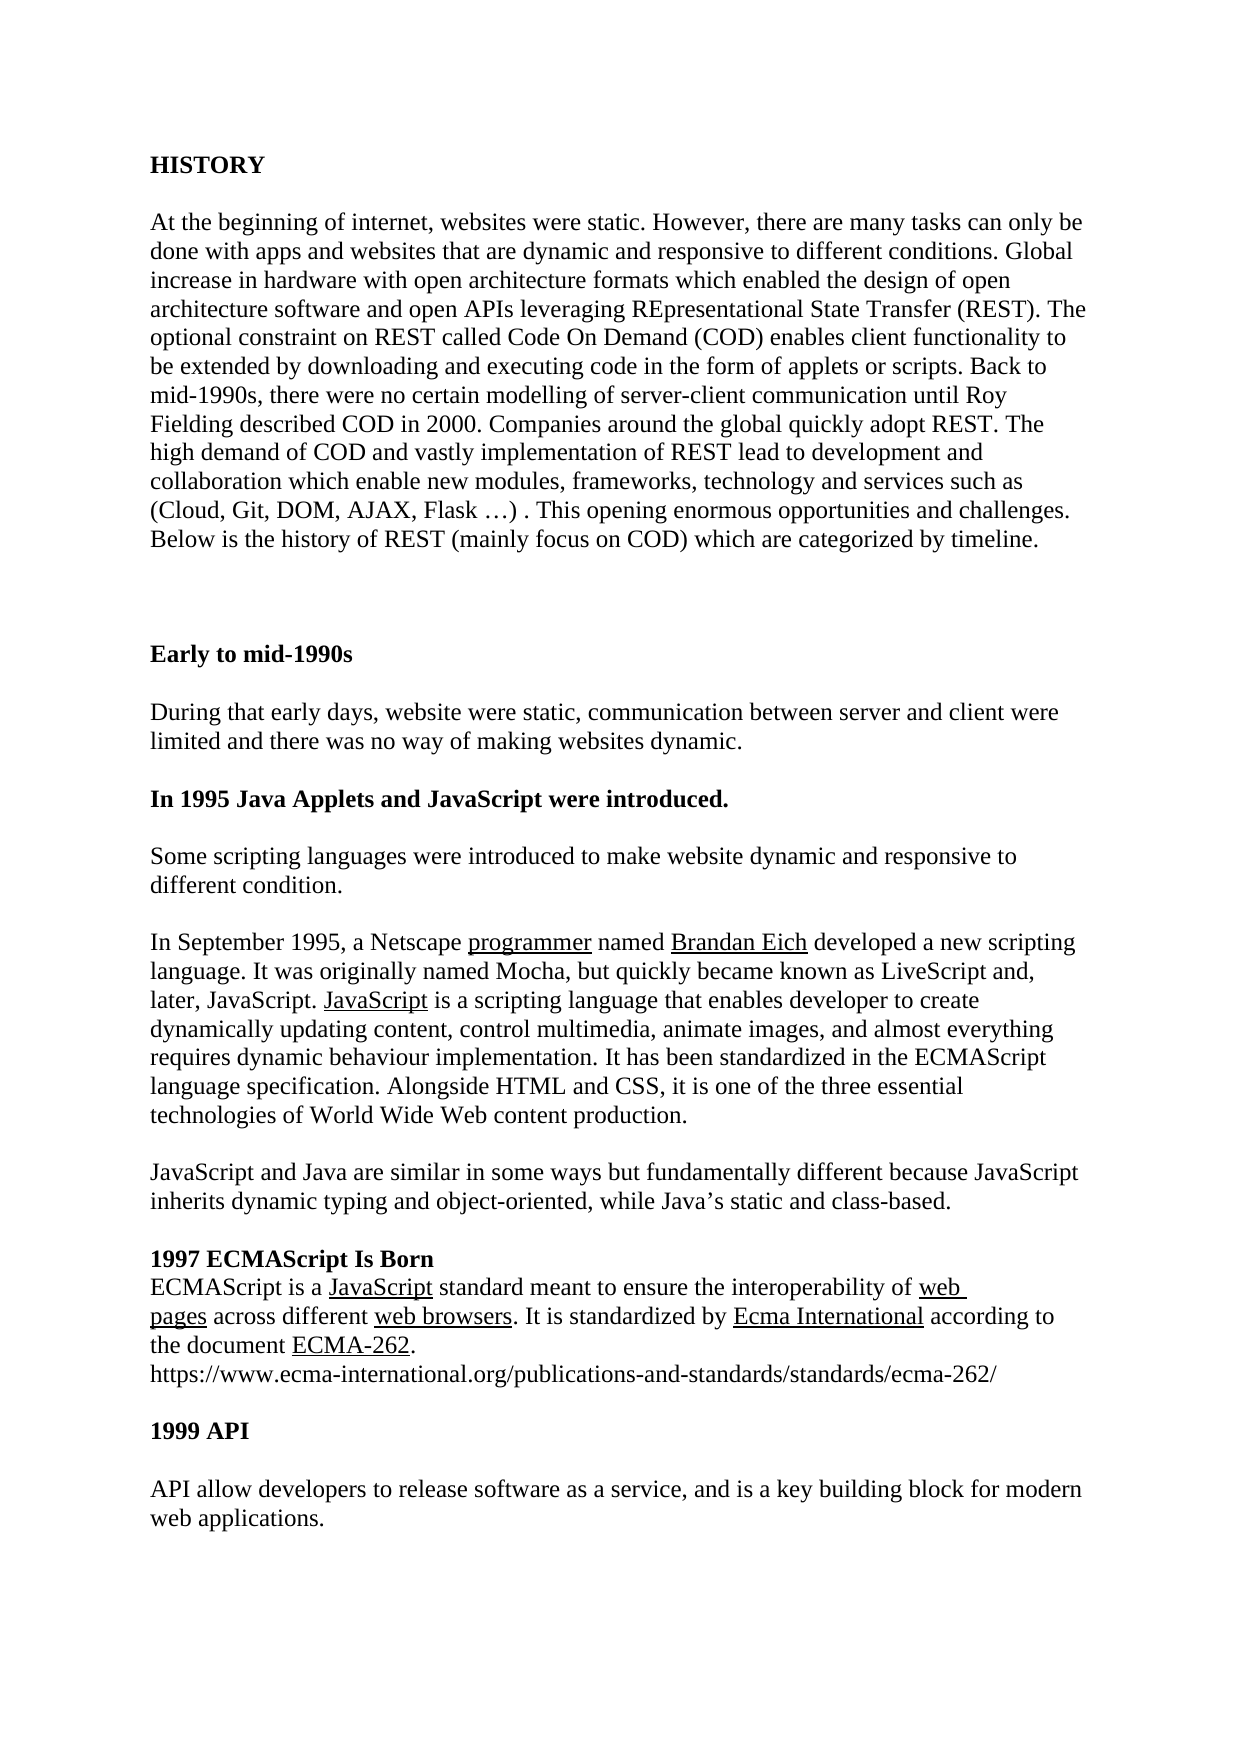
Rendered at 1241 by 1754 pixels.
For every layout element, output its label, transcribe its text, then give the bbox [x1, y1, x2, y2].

text In 1995 Java Applets and JavaScript were introduced. [150, 784, 1090, 812]
text 1997 ECMAScript Is Born [150, 1244, 1090, 1272]
text HISTORY [150, 150, 1090, 179]
text https://www.ecma-international.org/publications-and-standards/standards/ecma-262/ [150, 1359, 1090, 1387]
text 1999 API [150, 1416, 1090, 1445]
text JavaScript and Java are similar in some ways but fundamentally different because JavaScript inherits dynamic typing and object-oriented, while Java’s static and class-based. [150, 1157, 1090, 1215]
text At the beginning of internet, websites were static. However, there are many tasks can only be done with apps and websites that are dynamic and responsive to different conditions. Global increase in hardware with open architecture formats which enabled the design of open architecture software and open APIs leveraging REpresentational State Transfer (REST). The optional constraint on REST called Code On Demand (COD) enables client functionality to be extended by downloading and executing code in the form of applets or scripts. Back to mid-1990s, there were no certain modelling of server-client communication until Roy Fielding described COD in 2000. Companies around the global quickly adopt REST. The high demand of COD and vastly implementation of REST lead to development and collaboration which enable new modules, frameworks, technology and services such as (Cloud, Git, DOM, AJAX, Flask …) . This opening enormous opportunities and challenges. Below is the history of REST (mainly focus on COD) which are categorized by timeline. [150, 207, 1090, 552]
text In September 1995, a Netscape programmer named Brandan Eich developed a new scripting language. It was originally named Mocha, but quickly became known as LiveScript and, later, JavaScript. JavaScript is a scripting language that enables developer to create dynamically updating content, control multimedia, animate images, and almost everything requires dynamic behaviour implementation. It has been standardized in the ECMAScript language specification. Alongside HTML and CSS, it is one of the three essential technologies of World Wide Web content production. [150, 927, 1090, 1129]
text ECMAScript is a JavaScript standard meant to ensure the interoperability of web pages across different web browsers. It is standardized by Ecma International according to the document ECMA-262. [150, 1272, 1090, 1359]
text Early to mid-1990s [150, 639, 1090, 668]
text Some scripting languages were introduced to make website dynamic and responsive to different condition. [150, 841, 1090, 899]
text During that early days, website were static, communication between server and client were limited and there was no way of making websites dynamic. [150, 697, 1090, 755]
text API allow developers to release software as a service, and is a key building block for modern web applications. [325, 1474, 1090, 1532]
